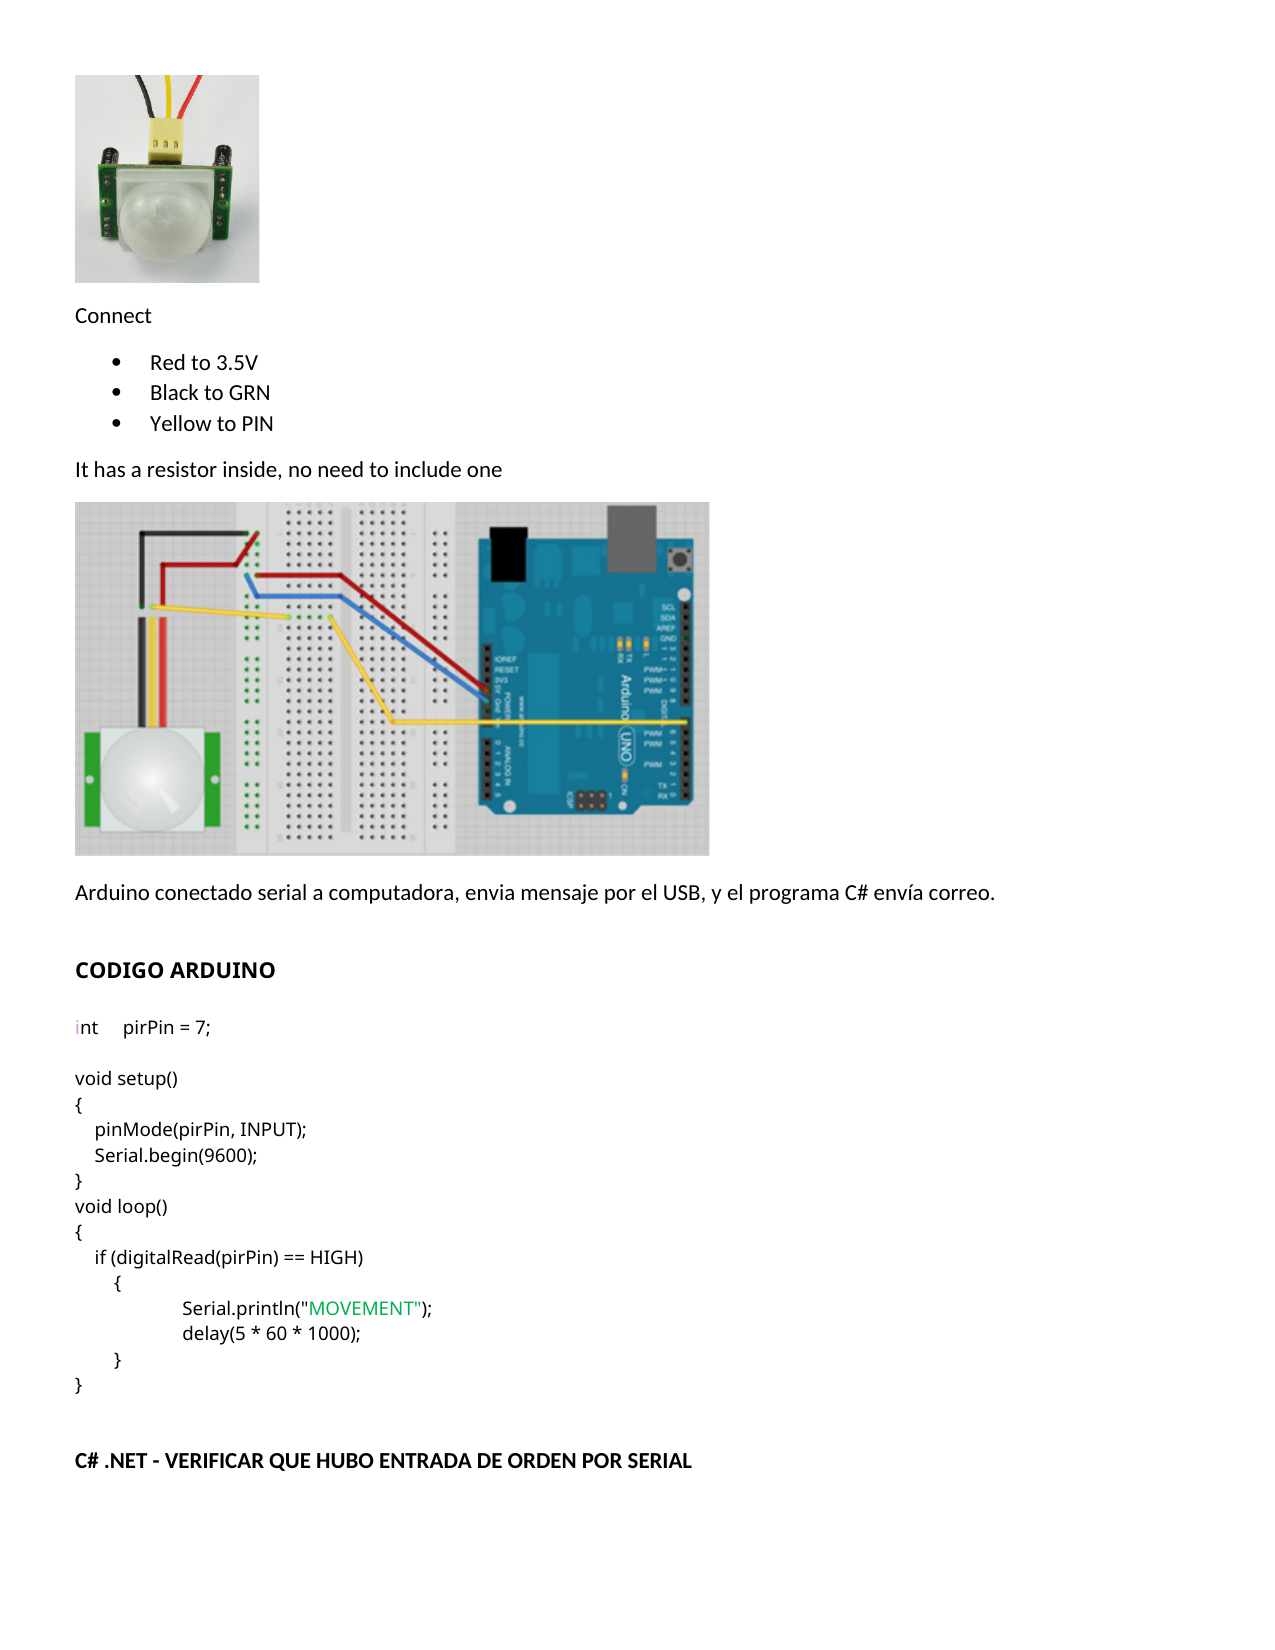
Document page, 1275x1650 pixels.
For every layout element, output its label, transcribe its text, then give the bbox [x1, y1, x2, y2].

list Red to 3.5V [112, 348, 1200, 376]
text It has a resistor inside, no need to include one [75, 456, 1200, 484]
text } [75, 1372, 1200, 1397]
text Serial.begin(9600); [75, 1142, 1200, 1167]
text { [75, 1091, 1200, 1116]
text int pirPin = 7; [75, 1014, 1200, 1040]
list Yellow to PIN [112, 409, 1200, 437]
text } [75, 1346, 1200, 1372]
text C# .NET - VERIFICAR QUE HUBO ENTRADA DE ORDEN POR SERIAL [75, 1446, 1200, 1474]
text void loop() [75, 1193, 1200, 1218]
text { [75, 1269, 1200, 1295]
text Serial.println("MOVEMENT"); [75, 1295, 1200, 1321]
text delay(5 * 60 * 1000); [75, 1321, 1200, 1346]
picture [75, 502, 710, 860]
text void setup() [75, 1065, 1200, 1091]
text CODIGO ARDUINO [75, 955, 1200, 984]
text pinMode(pirPin, INPUT); [75, 1116, 1200, 1142]
text Connect [75, 301, 1200, 329]
text } [75, 1167, 1200, 1193]
text { [75, 1218, 1200, 1244]
text Arduino conectado serial a computadora, envia mensaje por el USB, y el programa C# envía correo. [75, 878, 1200, 906]
list Black to GRN [112, 378, 1200, 407]
text if (digitalRead(pirPin) == HIGH) [75, 1244, 1200, 1269]
picture [75, 75, 260, 283]
